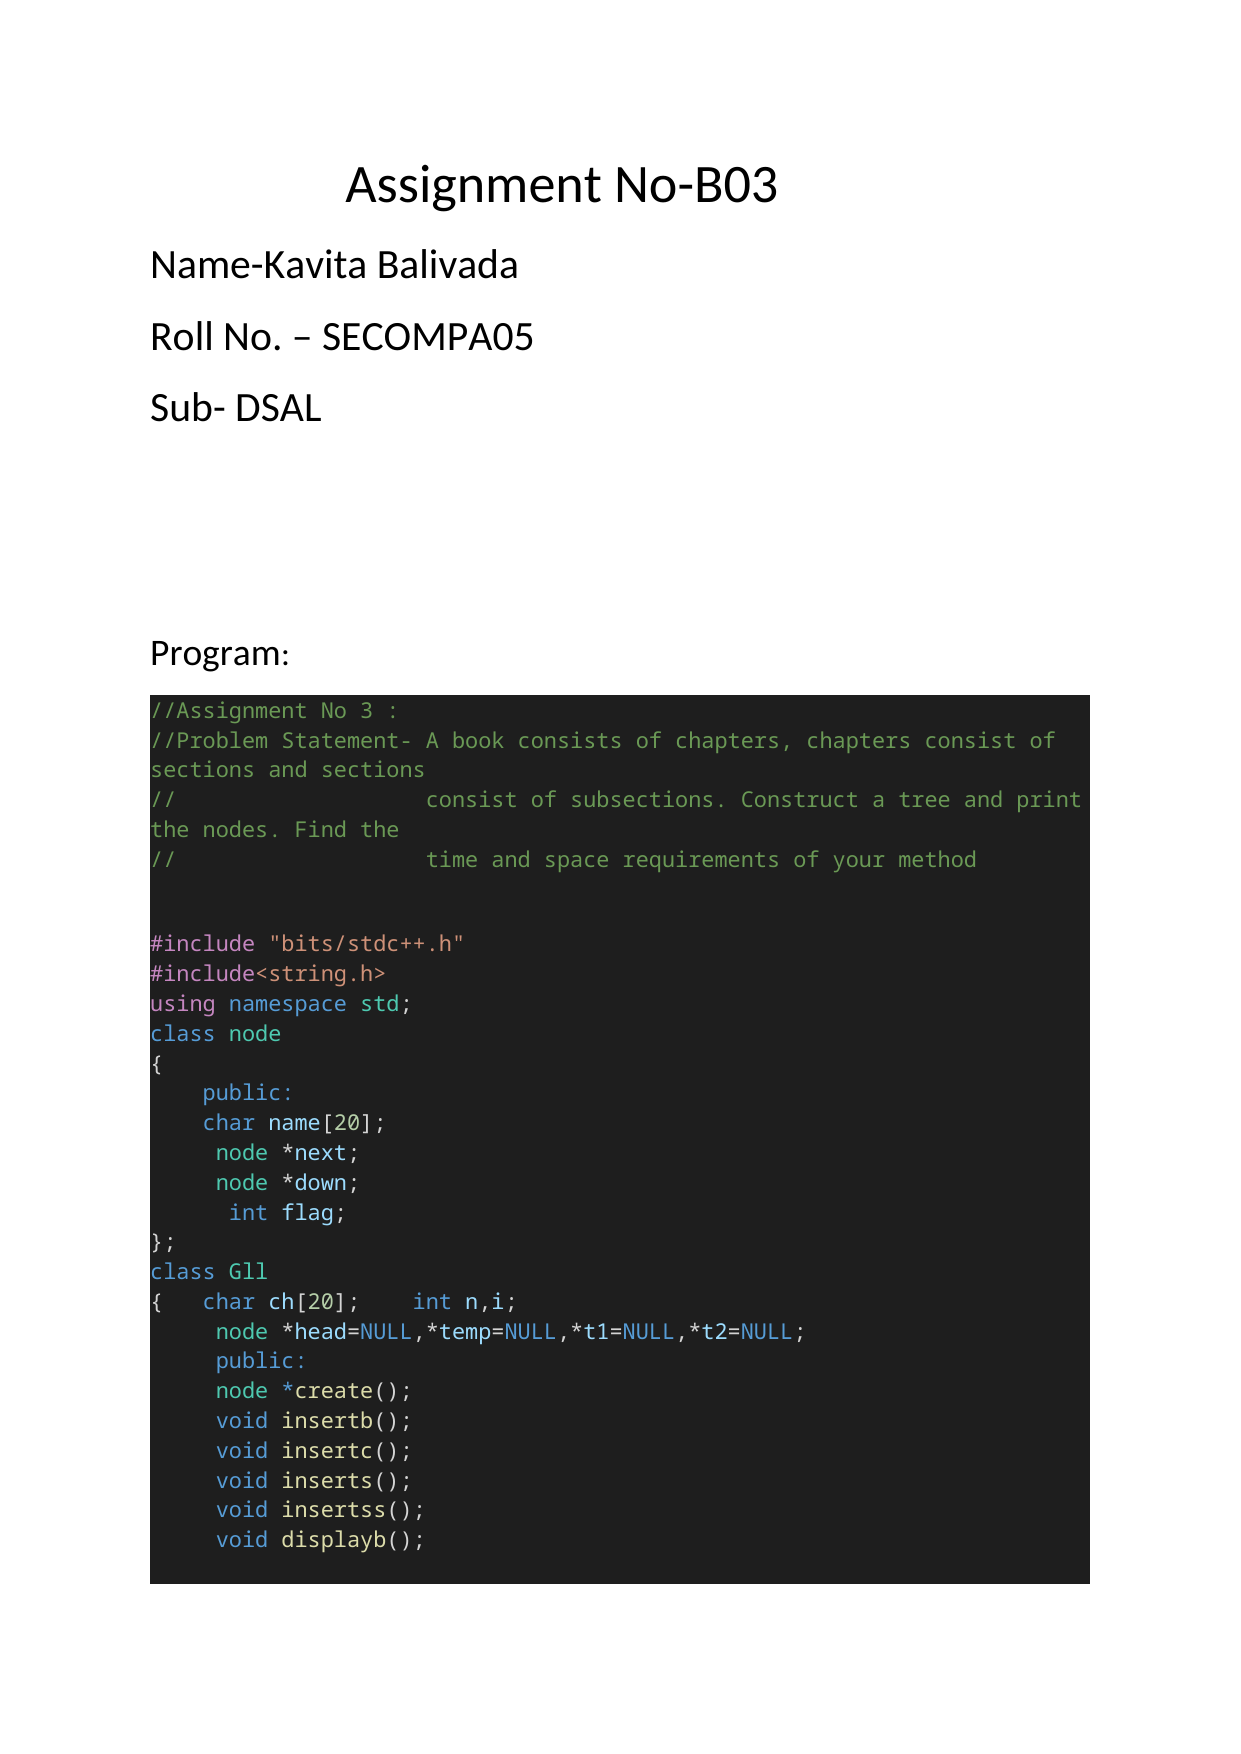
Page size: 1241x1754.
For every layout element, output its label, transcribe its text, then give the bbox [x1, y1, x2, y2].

text // consist of subsections. Construct a tree and print the nodes. Find the [150, 784, 1090, 844]
text void displayb(); [150, 1524, 1090, 1554]
text void insertc(); [150, 1435, 1090, 1465]
text node *head=NULL,*temp=NULL,*t1=NULL,*t2=NULL; [150, 1316, 1090, 1346]
text { char ch[20]; int n,i; [150, 1286, 1090, 1316]
text class node [150, 1018, 1090, 1048]
text Name-Kavita Balivada [150, 238, 1090, 289]
text node *down; [150, 1167, 1090, 1197]
text Roll No. – SECOMPA05 [150, 309, 1090, 360]
text Assignment No-B03 [150, 150, 1090, 216]
text #include<string.h> [150, 958, 1090, 988]
text }; [150, 1226, 1090, 1256]
text void insertss(); [150, 1494, 1090, 1524]
text Program: [150, 629, 1090, 674]
text //Problem Statement- A book consists of chapters, chapters consist of sections and sections [150, 725, 1090, 784]
text class Gll [150, 1256, 1090, 1286]
text public: [150, 1346, 1090, 1375]
text node *next; [150, 1137, 1090, 1167]
text char name[20]; [150, 1107, 1090, 1137]
text void insertb(); [150, 1405, 1090, 1435]
text node *create(); [150, 1375, 1090, 1405]
text //Assignment No 3 : [150, 695, 1090, 725]
text using namespace std; [150, 988, 1090, 1018]
text { [150, 1048, 1090, 1077]
text Sub- DSAL [150, 381, 1090, 432]
text // time and space requirements of your method [150, 844, 1090, 874]
text void inserts(); [150, 1465, 1090, 1494]
text #include "bits/stdc++.h" [150, 928, 1090, 958]
text public: [150, 1077, 1090, 1107]
text int flag; [150, 1197, 1090, 1226]
